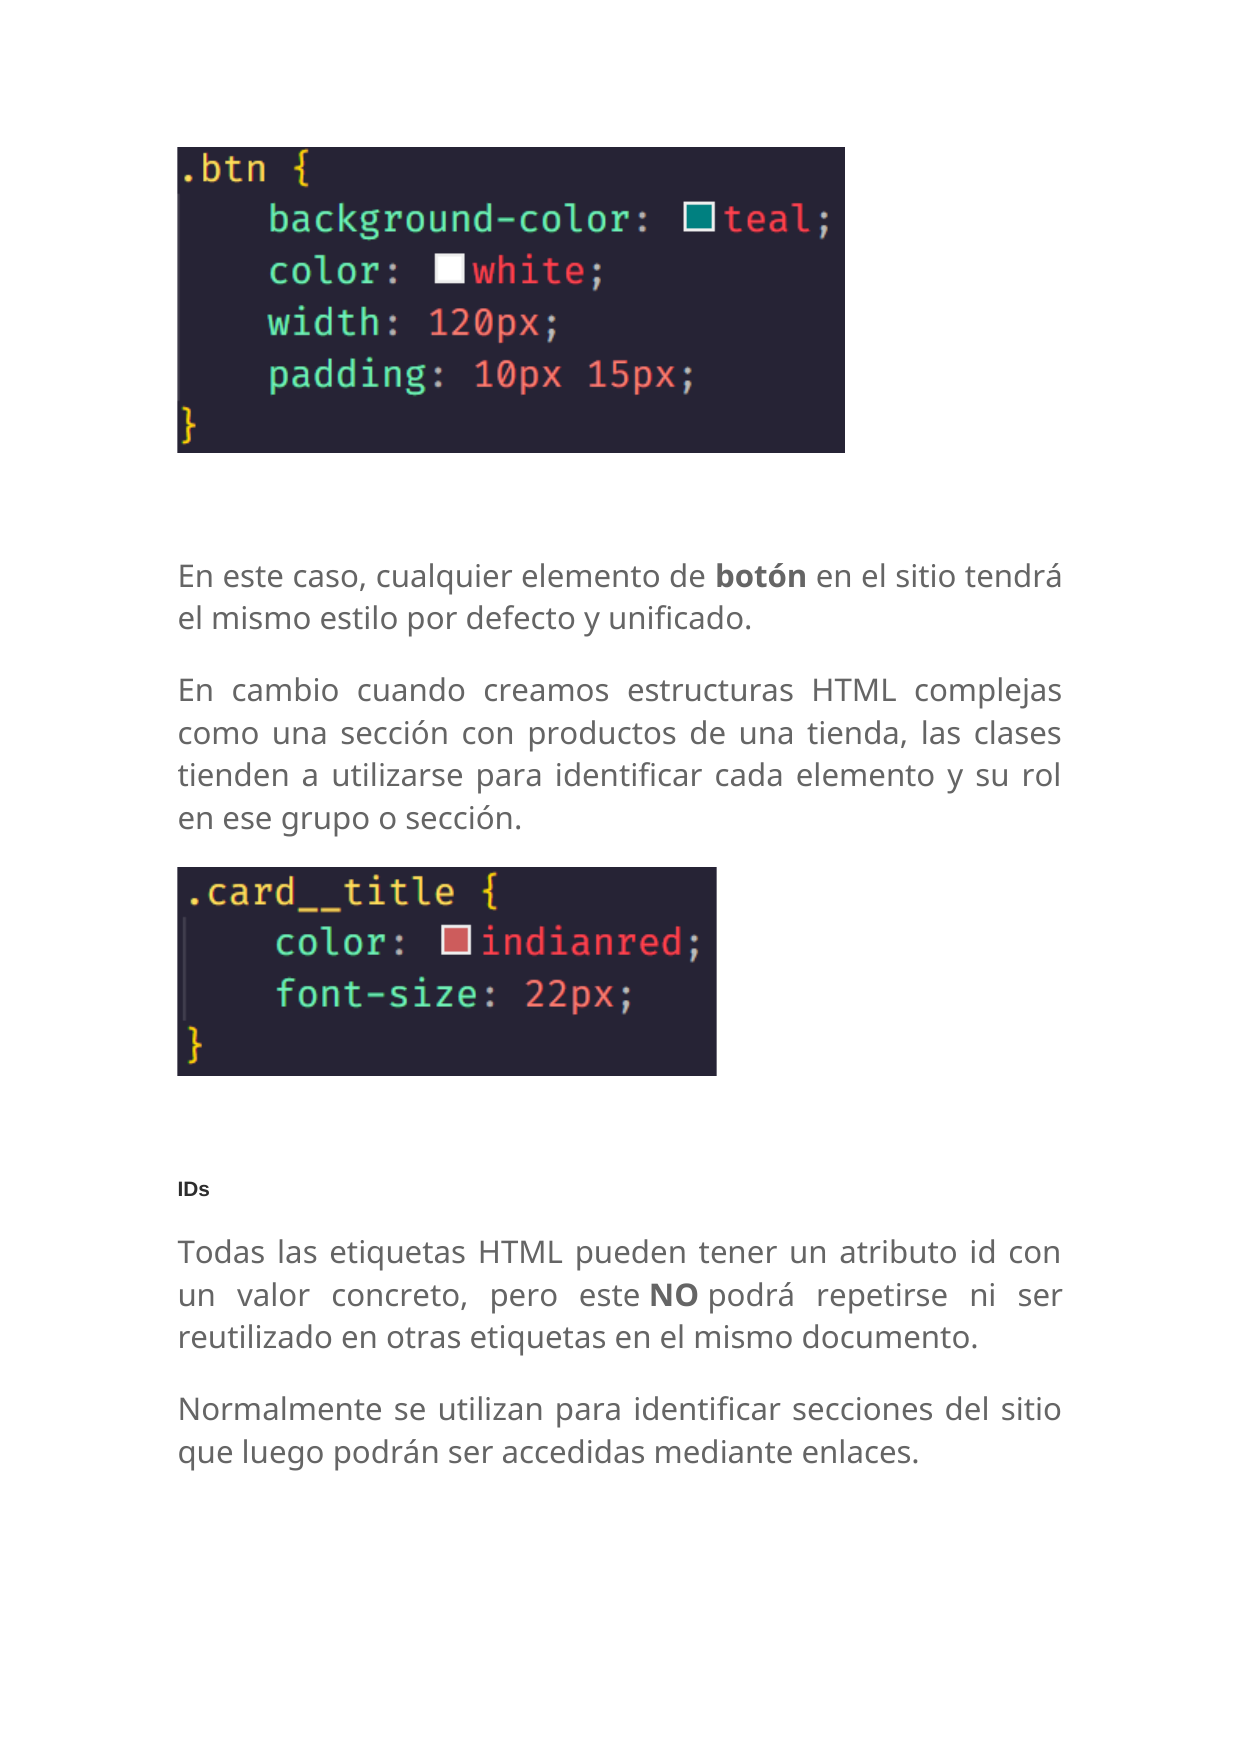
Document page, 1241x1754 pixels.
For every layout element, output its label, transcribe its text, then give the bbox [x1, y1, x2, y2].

picture [177, 867, 717, 1076]
picture [177, 147, 845, 453]
text Todas las etiquetas HTML pueden tener un atributo id con un valor concreto, pero este NO podrá repetirse ni ser reutilizado en otras etiquetas en el mismo documento. [177, 1230, 1063, 1358]
text En este caso, cualquier elemento de botón en el sitio tendrá el mismo estilo por defecto y unificado. [177, 554, 1063, 639]
text Normalmente se utilizan para identificar secciones del sitio que luego podrán ser accedidas mediante enlaces. [177, 1387, 1063, 1472]
text En cambio cuando creamos estructuras HTML complejas como una sección con productos de una tienda, las clases tienden a utilizarse para identificar cada elemento y su rol en ese grupo o sección. [177, 668, 1063, 838]
subtitle IDs [177, 1177, 1063, 1201]
